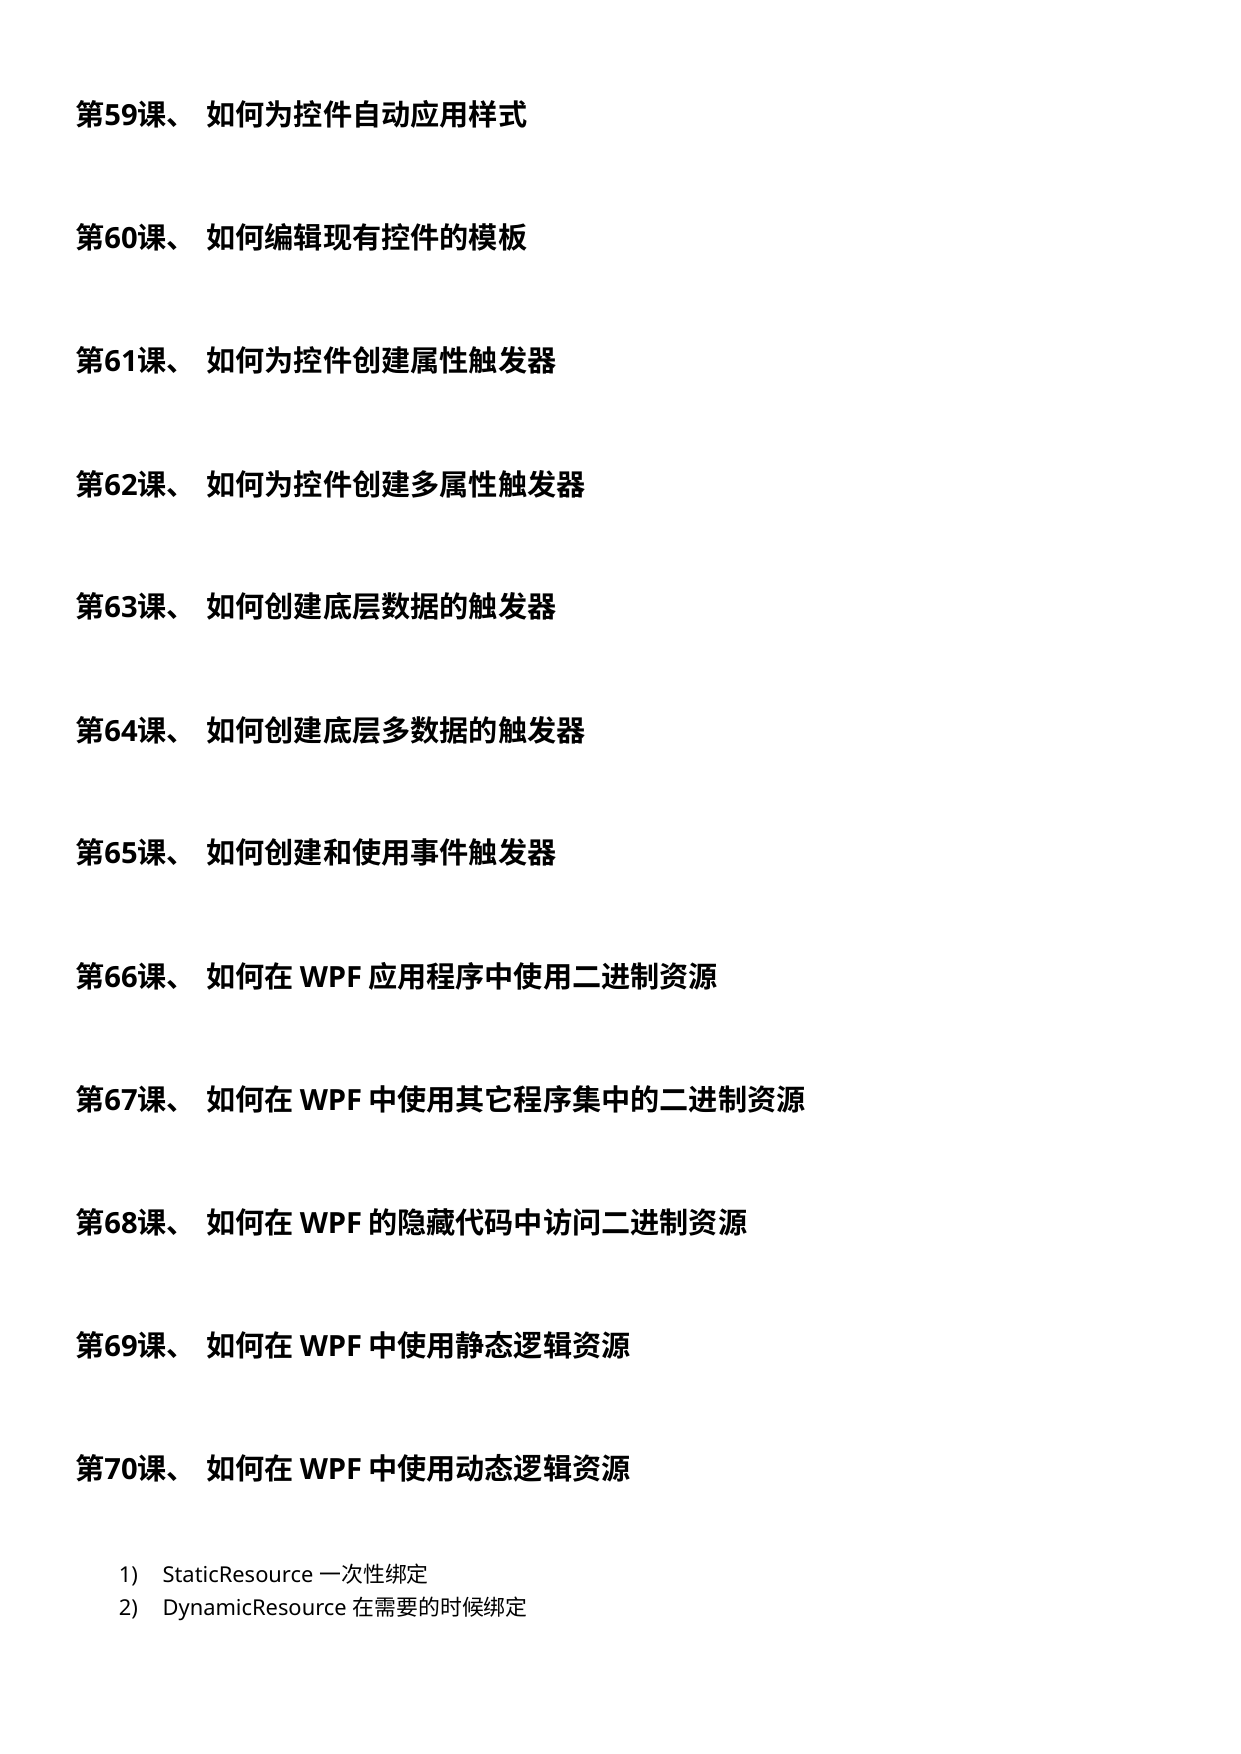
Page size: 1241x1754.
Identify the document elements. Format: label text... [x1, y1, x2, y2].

subtitle 如何在WPF中使用静态逻辑资源 [75, 1311, 1165, 1376]
subtitle 如何在WPF中使用其它程序集中的二进制资源 [75, 1065, 1165, 1130]
list StaticResource 一次性绑定 [119, 1557, 1165, 1589]
subtitle 如何为控件创建属性触发器 [75, 327, 1165, 392]
subtitle 如何为控件创建多属性触发器 [75, 450, 1165, 515]
subtitle 如何在WPF中使用动态逻辑资源 [75, 1434, 1165, 1499]
subtitle 如何创建底层数据的触发器 [75, 573, 1165, 638]
subtitle 如何创建和使用事件触发器 [75, 819, 1165, 884]
subtitle 如何在WPF的隐藏代码中访问二进制资源 [75, 1188, 1165, 1253]
subtitle 如何在WPF应用程序中使用二进制资源 [75, 942, 1165, 1007]
subtitle 如何创建底层多数据的触发器 [75, 696, 1165, 761]
subtitle 如何编辑现有控件的模板 [75, 204, 1165, 269]
list DynamicResource 在需要的时候绑定 [119, 1589, 1165, 1622]
subtitle 如何为控件自动应用样式 [75, 81, 1165, 146]
